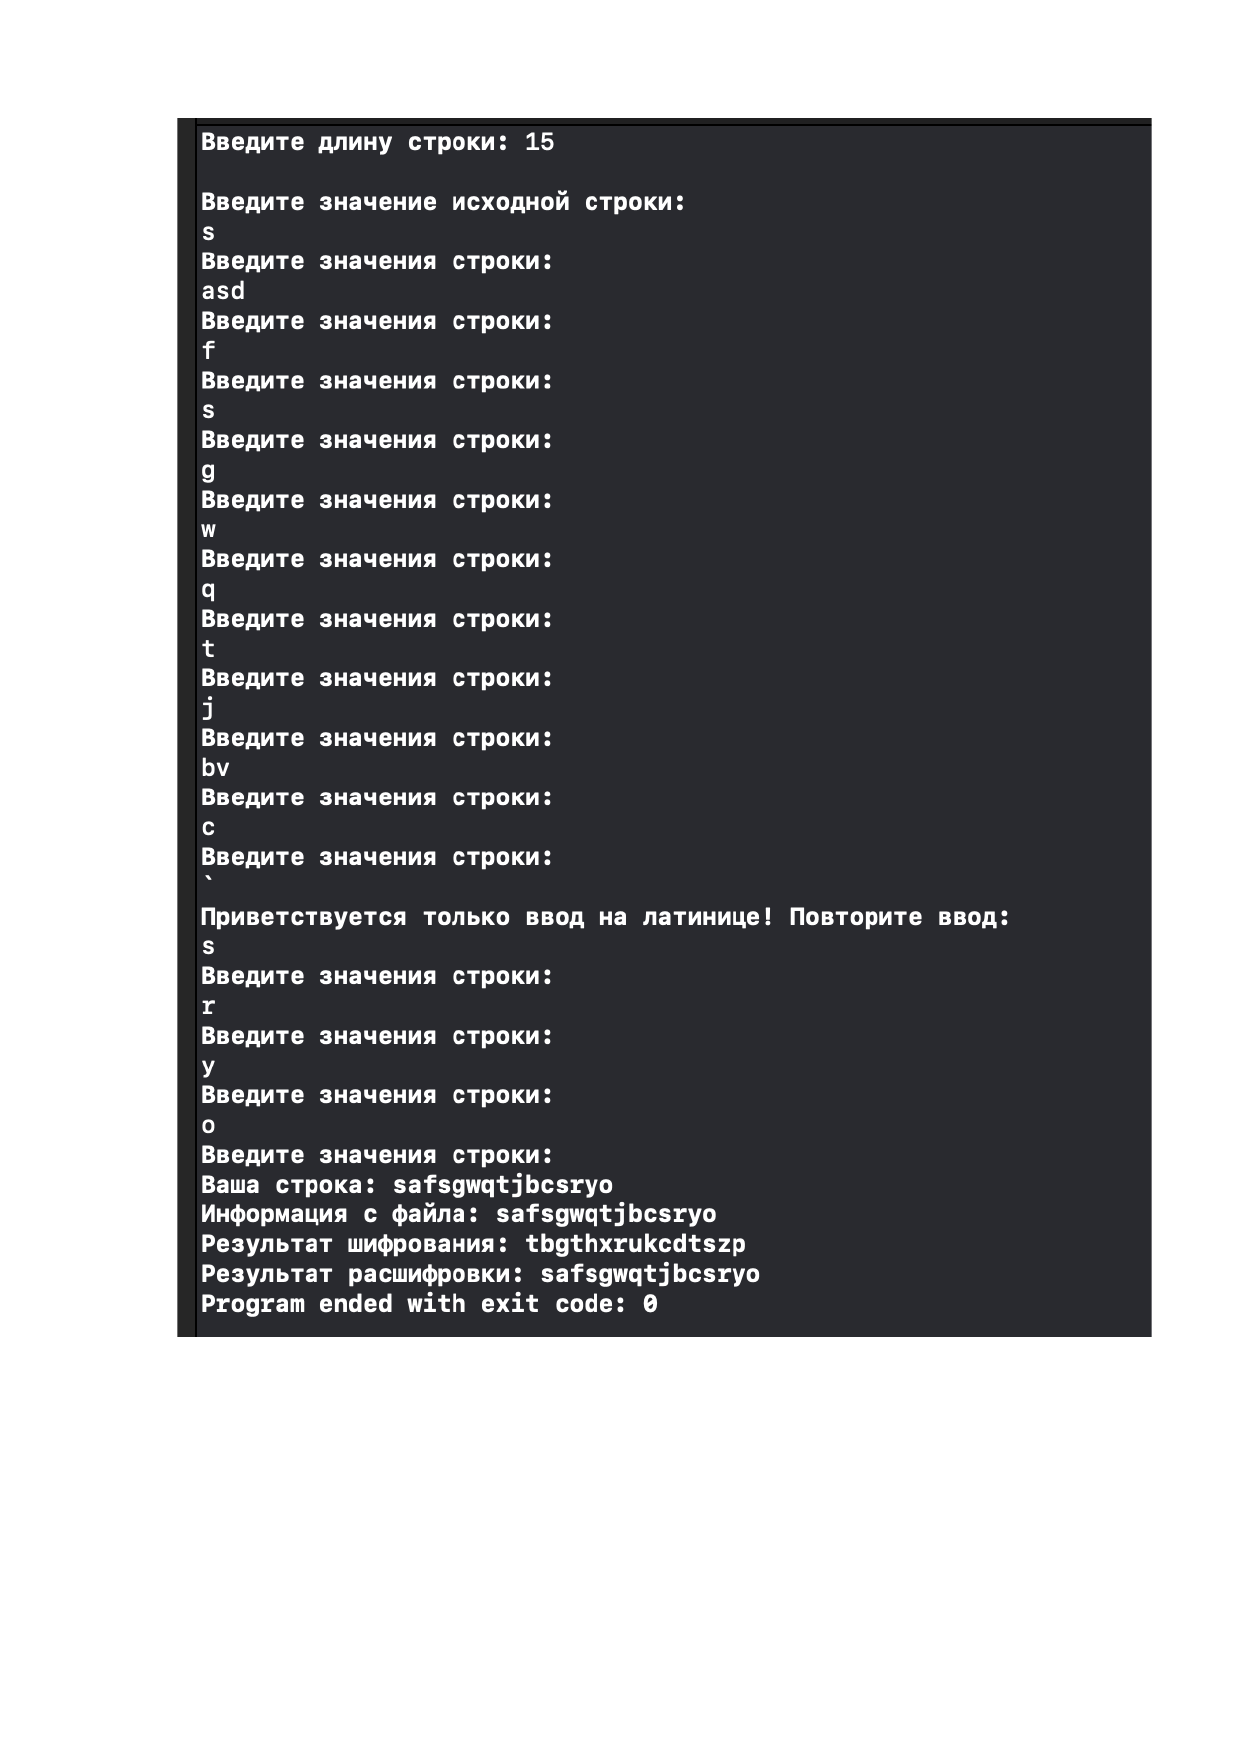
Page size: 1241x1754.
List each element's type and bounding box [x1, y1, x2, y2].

picture [177, 118, 1152, 1337]
